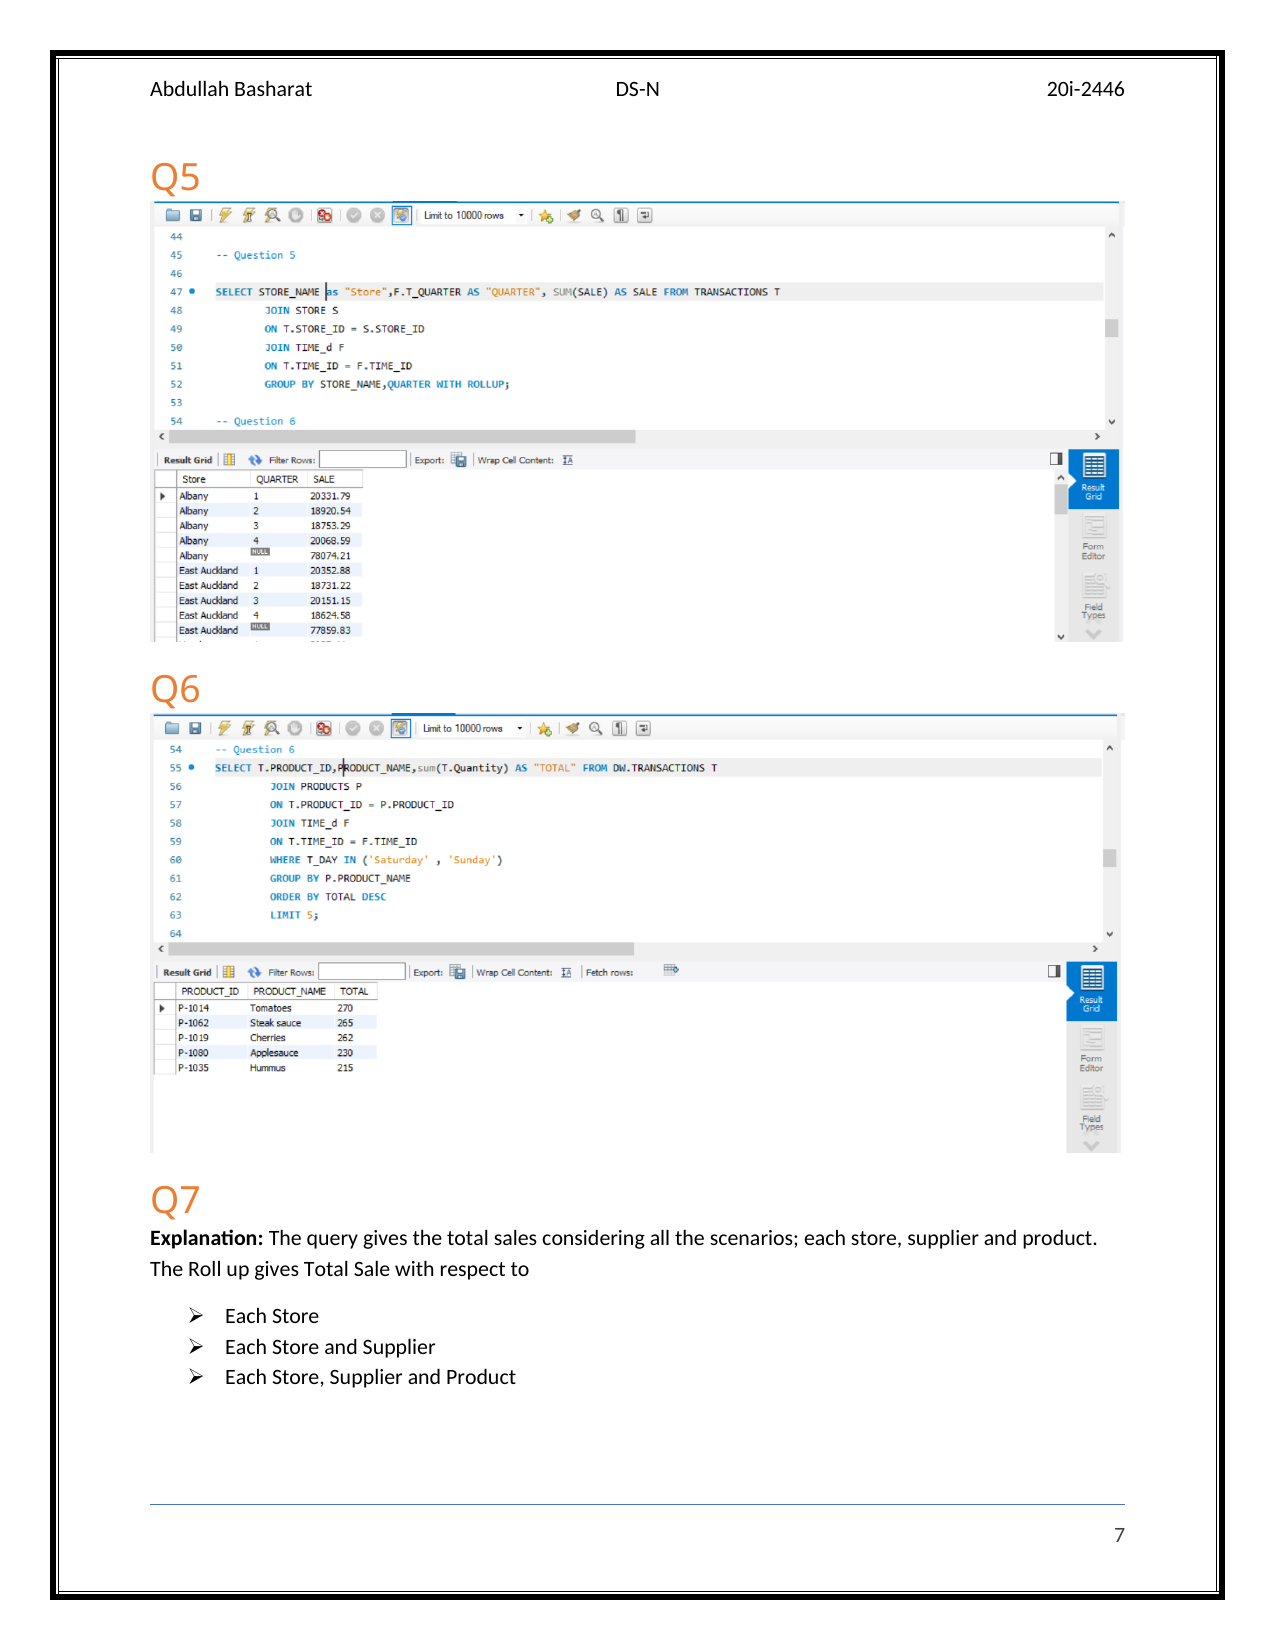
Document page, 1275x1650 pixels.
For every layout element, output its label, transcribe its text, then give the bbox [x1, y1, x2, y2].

picture [150, 201, 1125, 642]
list Each Store and Supplier [187, 1333, 1125, 1359]
subtitle Q7 [150, 1173, 1125, 1224]
list Each Store [187, 1302, 1125, 1329]
picture [150, 713, 1125, 1153]
subtitle Q6 [150, 662, 1125, 713]
subtitle Q5 [150, 150, 1125, 201]
list Each Store, Supplier and Product [187, 1363, 1125, 1390]
text Explanation: The query gives the total sales considering all the scenarios; each store, supplier and product. The Roll up gives Total Sale with respect to [150, 1224, 1125, 1282]
